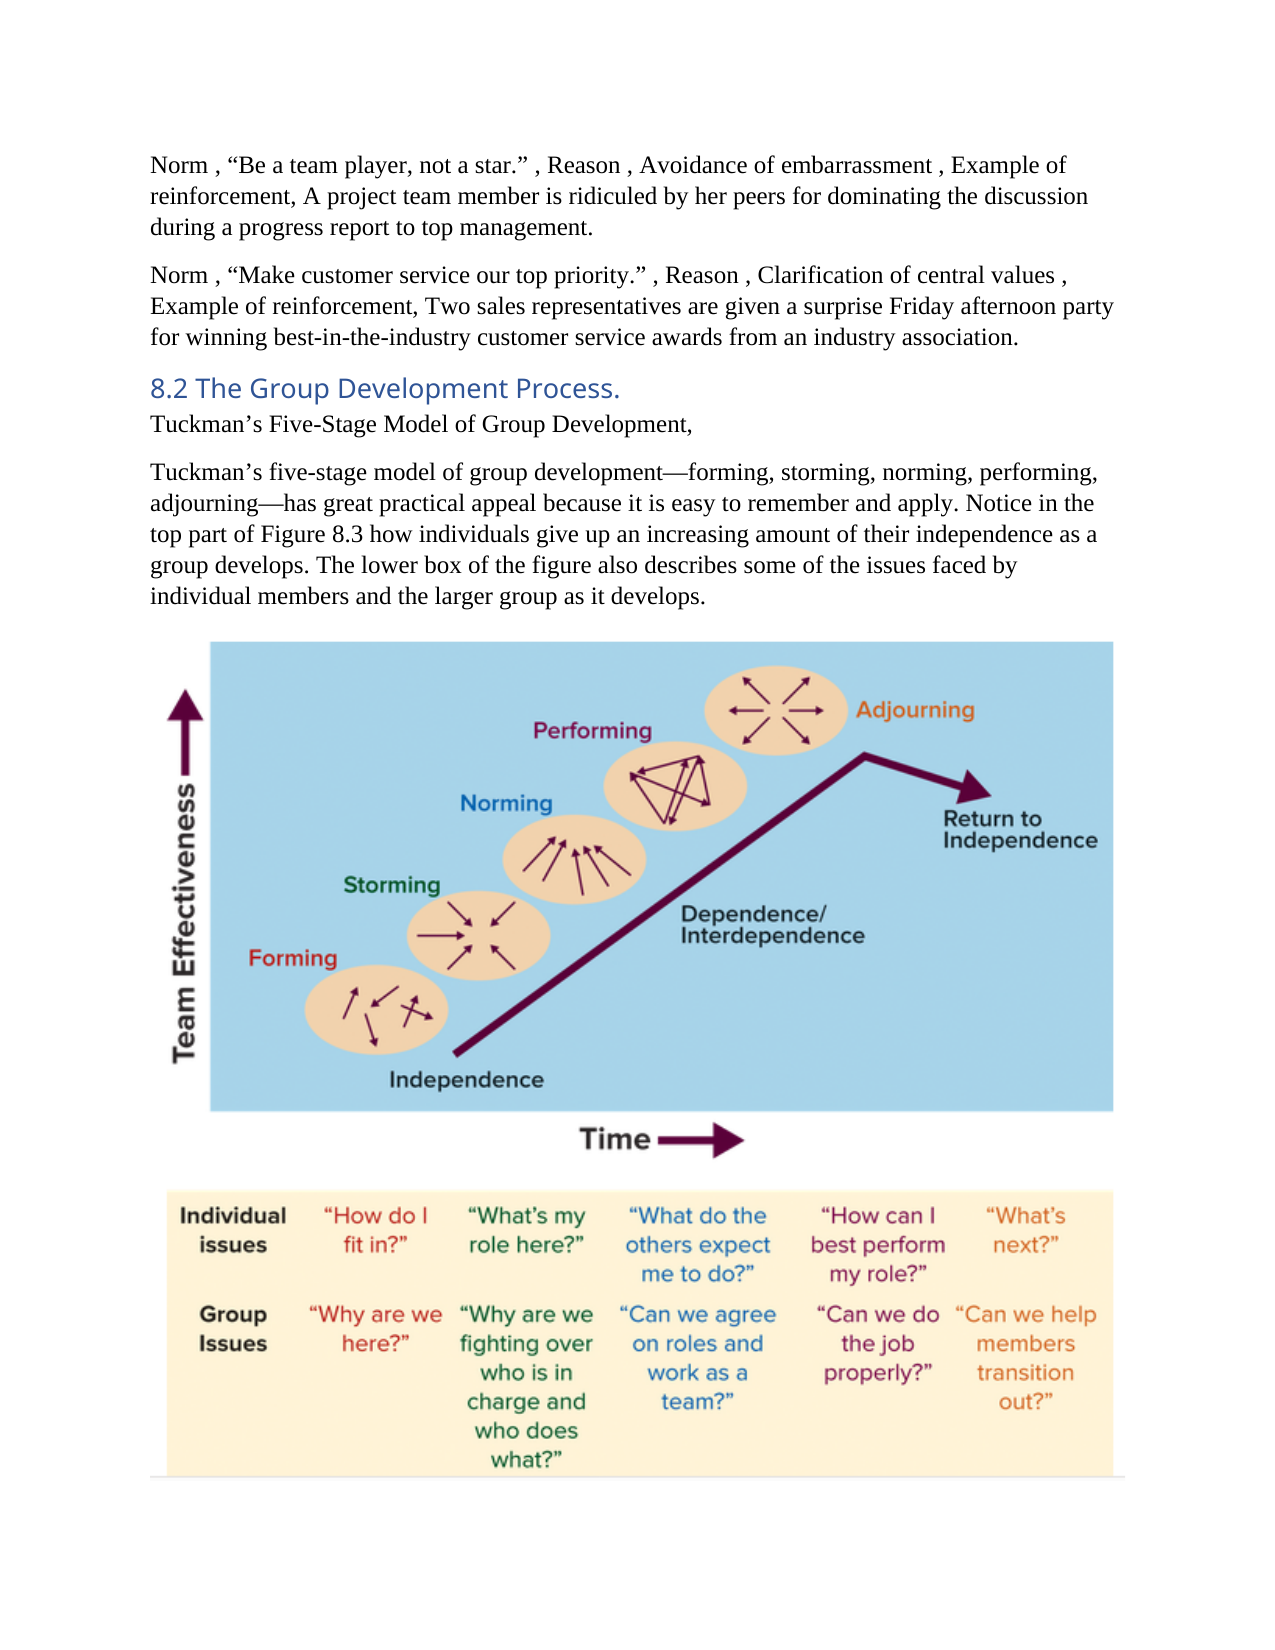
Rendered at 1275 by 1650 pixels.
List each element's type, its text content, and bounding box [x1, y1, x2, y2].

subtitle 8.2 The Group Development Process. [150, 369, 1125, 406]
text Tuckman’s Five-Stage Model of Group Development, [150, 409, 1125, 438]
text Tuckman’s five-stage model of group development—forming, storming, norming, performing, adjourning—has great practical appeal because it is easy to remember and apply. Notice in the top part of Figure 8.3 how individuals give up an increasing amount of their independence as a group develops. The lower box of the figure also describes some of the issues faced by individual members and the larger group as it develops. [150, 457, 1125, 610]
text Norm , “Make customer service our top priority.” , Reason , Clarification of central values , Example of reinforcement, Two sales representatives are given a surprise Friday afternoon party for winning best-in-the-industry customer service awards from an industry association. [150, 260, 1125, 351]
text Norm , “Be a team player, not a star.” , Reason , Avoidance of embarrassment , Example of reinforcement, A project team member is ridiculed by her peers for dominating the discussion during a progress report to top management. [150, 150, 1125, 241]
picture [150, 628, 1125, 1481]
